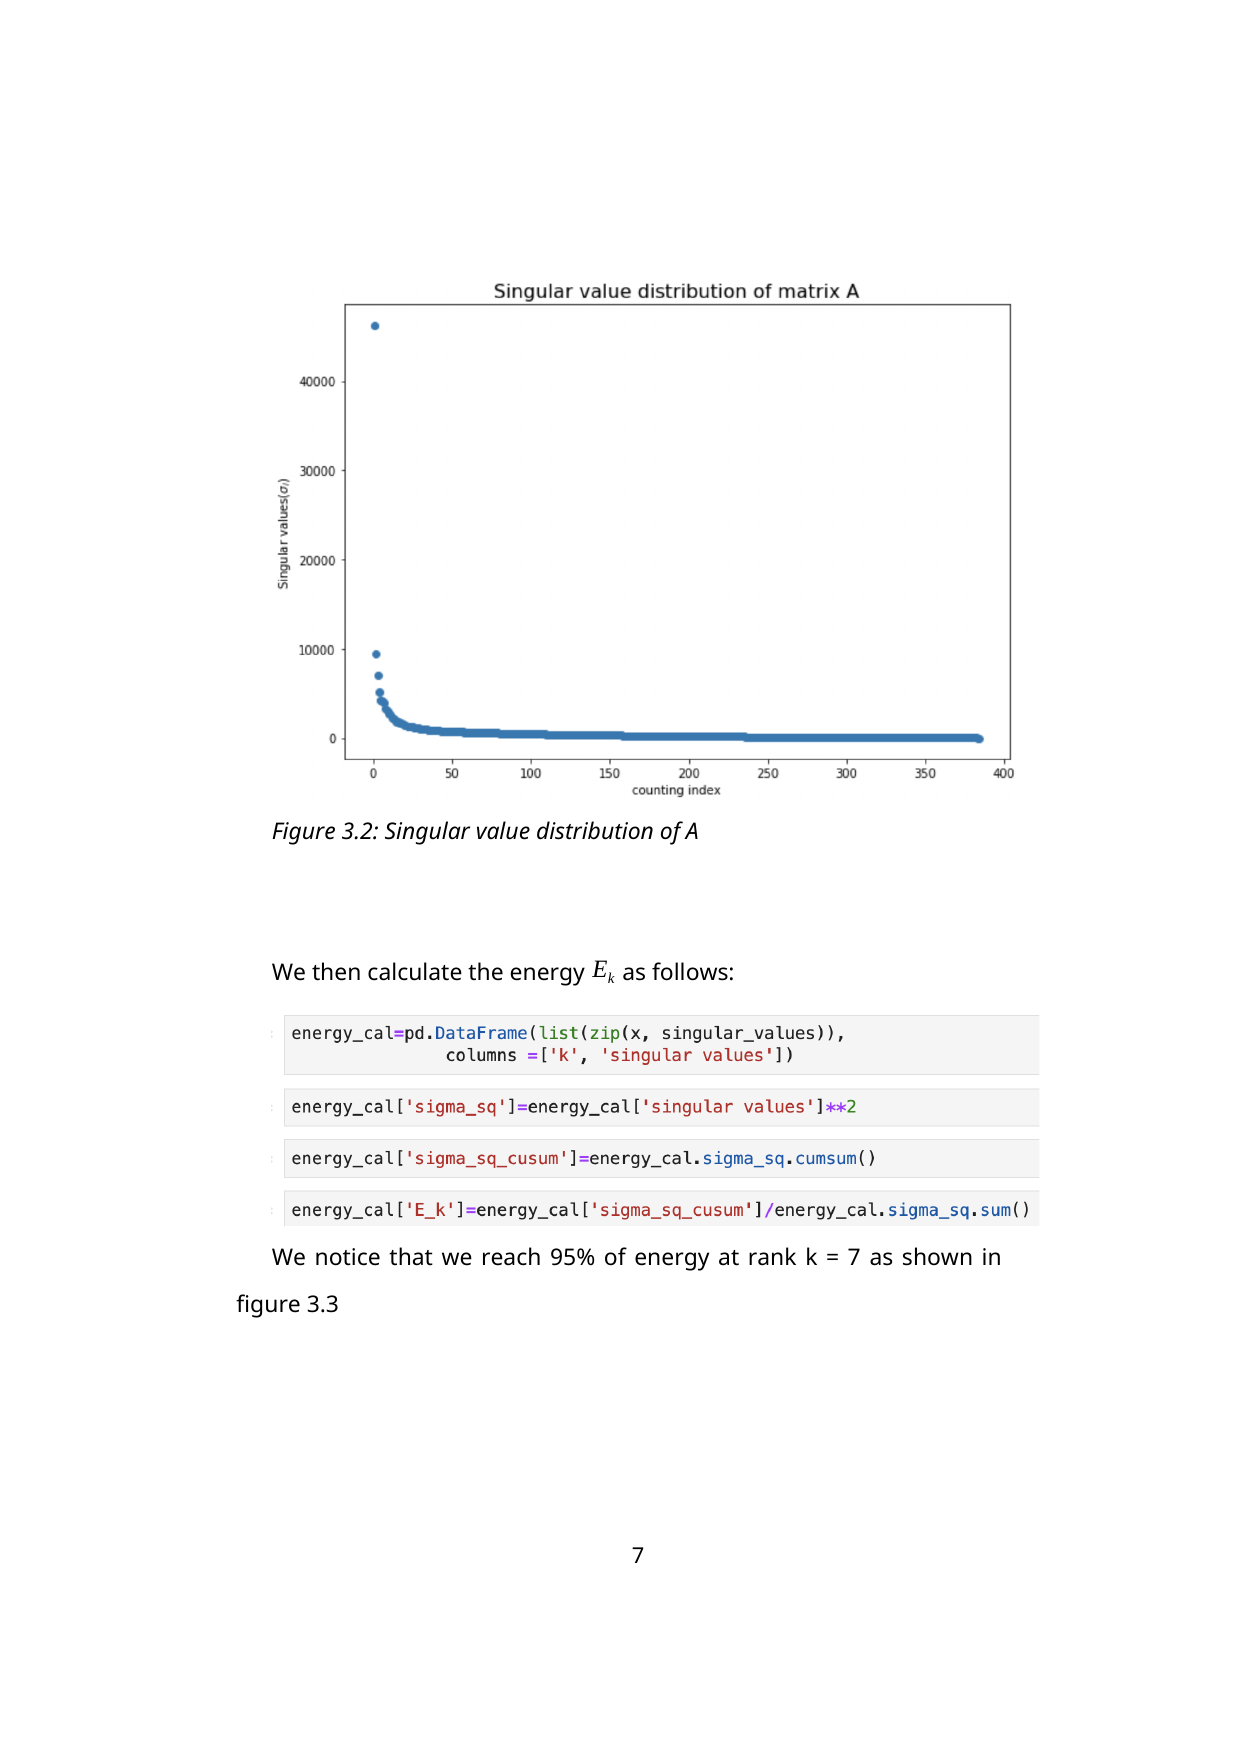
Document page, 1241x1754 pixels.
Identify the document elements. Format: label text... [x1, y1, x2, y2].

text We notice that we reach 95% of energy at rank k = 7 as shown in figure 3.3 [236, 1241, 1004, 1319]
text Figure 3.2: Singular value distribution of A [236, 815, 1004, 846]
picture [271, 277, 1040, 801]
picture [271, 1002, 1040, 1226]
text We then calculate the energy as follows: [236, 956, 1004, 987]
